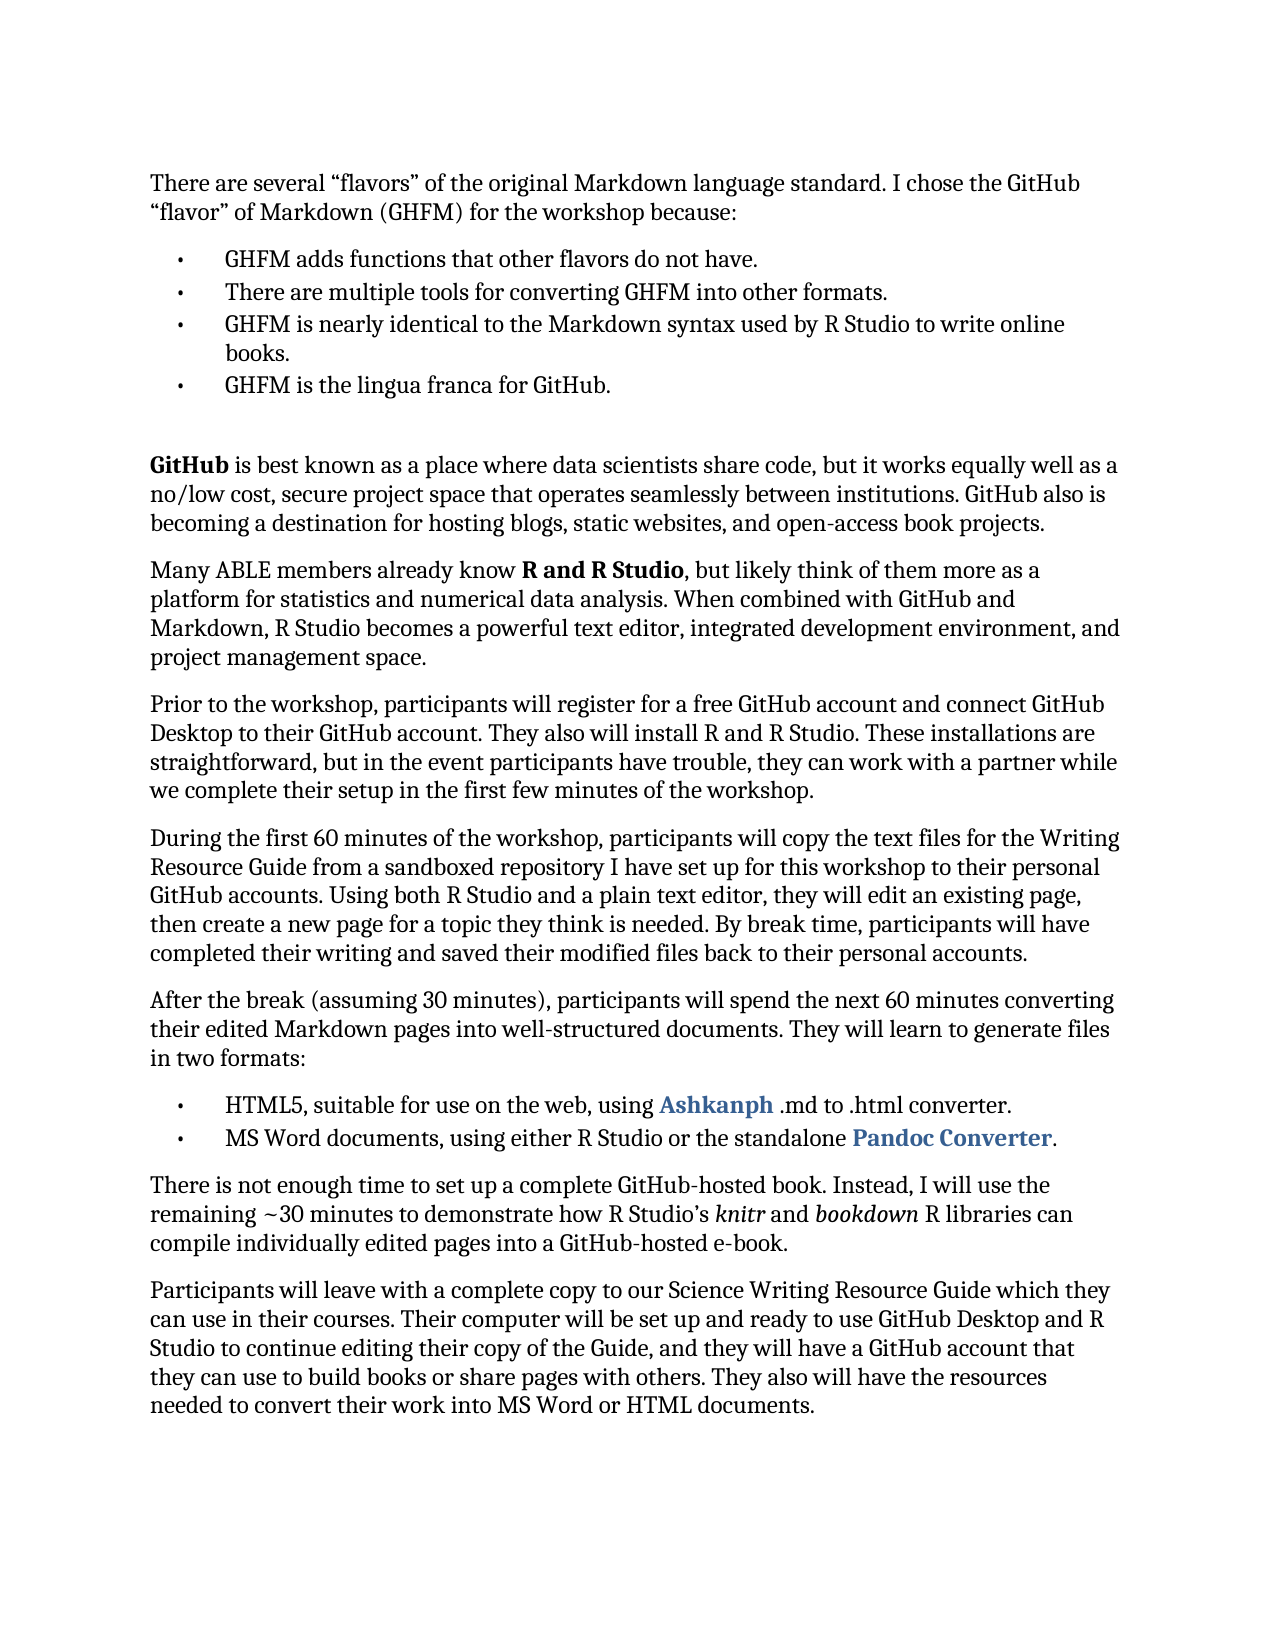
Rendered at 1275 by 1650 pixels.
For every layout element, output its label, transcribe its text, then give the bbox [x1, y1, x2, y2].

text Participants will leave with a complete copy to our Science Writing Resource Guide which they can use in their courses. Their computer will be set up and ready to use GitHub Desktop and R Studio to continue editing their copy of the Guide, and they will have a GitHub account that they can use to build books or share pages with others. They also will have the resources needed to convert their work into MS Word or HTML documents. [150, 1276, 1125, 1420]
list HTML5, suitable for use on the web, using Ashkanph .md to .html converter. [175, 1091, 1125, 1120]
list MS Word documents, using either R Studio or the standalone Pandoc Converter. [175, 1124, 1125, 1152]
list GHFM is the lingua franca for GitHub. [175, 371, 1125, 400]
text Many ABLE members already know R and R Studio, but likely think of them more as a platform for statistics and numerical data analysis. When combined with GitHub and Markdown, R Studio becomes a powerful text editor, integrated development environment, and project management space. [150, 556, 1125, 671]
text There is not enough time to set up a complete GitHub-hosted book. Instead, I will use the remaining ~30 minutes to demonstrate how R Studio’s knitr and bookdown R libraries can compile individually edited pages into a GitHub-hosted e-book. [150, 1171, 1125, 1257]
text After the break (assuming 30 minutes), participants will spend the next 60 minutes converting their edited Markdown pages into well-structured documents. They will learn to generate files in two formats: [150, 986, 1125, 1072]
list GHFM adds functions that other flavors do not have. [175, 245, 1125, 274]
list GHFM is nearly identical to the Markdown syntax used by R Studio to write online books. [175, 310, 1125, 367]
list There are multiple tools for converting GHFM into other formats. [175, 277, 1125, 306]
text There are several “flavors” of the original Markdown language standard. I chose the GitHub “flavor” of Markdown (GHFM) for the workshop because: [150, 169, 1125, 226]
text Prior to the workshop, participants will register for a free GitHub account and connect GitHub Desktop to their GitHub account. They also will install R and R Studio. These installations are straightforward, but in the event participants have trouble, they can work with a partner while we complete their setup in the first few minutes of the workshop. [150, 690, 1125, 805]
text GitHub is best known as a place where data scientists share code, but it works equally well as a no/low cost, secure project space that operates seamlessly between institutions. GitHub also is becoming a destination for hosting blogs, static websites, and open-access book projects. [150, 451, 1125, 537]
text During the first 60 minutes of the workshop, participants will copy the text files for the Writing Resource Guide from a sandboxed repository I have set up for this workshop to their personal GitHub accounts. Using both R Studio and a plain text editor, they will edit an existing page, then create a new page for a topic they think is needed. By break time, participants will have completed their writing and saved their modified files back to their personal accounts. [150, 824, 1125, 967]
